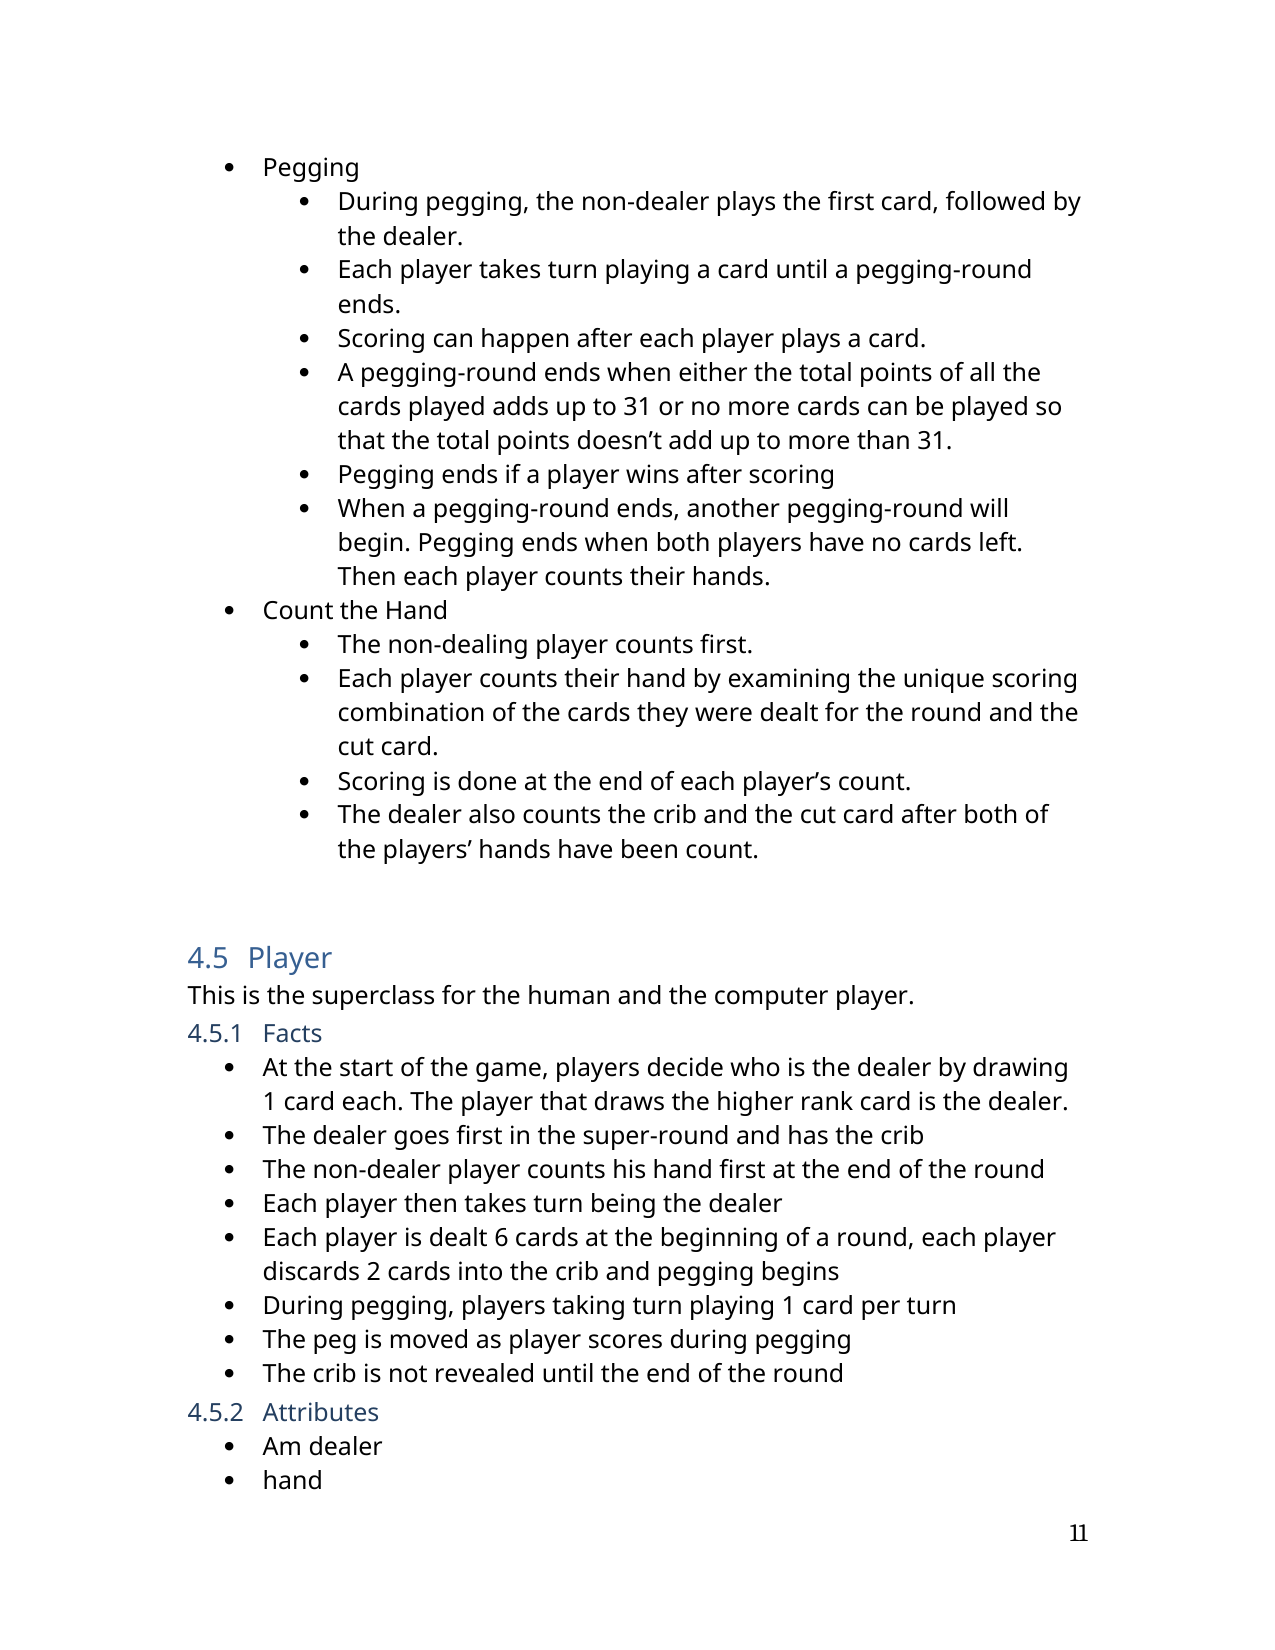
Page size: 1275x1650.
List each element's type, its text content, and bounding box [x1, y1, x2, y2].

list At the start of the game, players decide who is the dealer by drawing 1 card each. The player that draws the higher rank card is the dealer. [225, 1049, 1087, 1118]
list During pegging, players taking turn playing 1 card per turn [225, 1288, 1087, 1322]
list When a pegging-round ends, another pegging-round will begin. Pegging ends when both players have no cards left. Then each player counts their hands. [300, 491, 1087, 593]
list hand [225, 1462, 1087, 1497]
list A pegging-round ends when either the total points of all the cards played adds up to 31 or no more cards can be played so that the total points doesn’t add up to more than 31. [300, 354, 1087, 457]
subtitle Facts [187, 1016, 1087, 1049]
list Pegging ends if a player wins after scoring [300, 457, 1087, 491]
list Each player takes turn playing a card until a pegging-round ends. [300, 252, 1087, 320]
list Am dealer [225, 1428, 1087, 1462]
list Scoring is done at the end of each player’s count. [300, 763, 1087, 797]
list The crib is not revealed until the end of the round [225, 1356, 1087, 1390]
list Each player then takes turn being the dealer [225, 1186, 1087, 1220]
list The non-dealer player counts his hand first at the end of the round [225, 1152, 1087, 1186]
list The dealer also counts the crib and the cut card after both of the players’ hands have been count. [300, 797, 1087, 865]
list The peg is moved as player scores during pegging [225, 1322, 1087, 1356]
subtitle Attributes [187, 1394, 1087, 1428]
list During pegging, the non-dealer plays the first card, followed by the dealer. [300, 184, 1087, 252]
subtitle Player [187, 938, 1087, 977]
list Each player counts their hand by examining the unique scoring combination of the cards they were dealt for the round and the cut card. [300, 661, 1087, 763]
list The non-dealing player counts first. [300, 627, 1087, 661]
list Count the Hand [225, 593, 1087, 627]
list Scoring can happen after each player plays a card. [300, 320, 1087, 354]
text This is the superclass for the human and the computer player. [187, 977, 1087, 1011]
list Each player is dealt 6 cards at the beginning of a round, each player discards 2 cards into the crib and pegging begins [225, 1220, 1087, 1288]
list Pegging [225, 150, 1087, 184]
list The dealer goes first in the super-round and has the crib [225, 1118, 1087, 1152]
